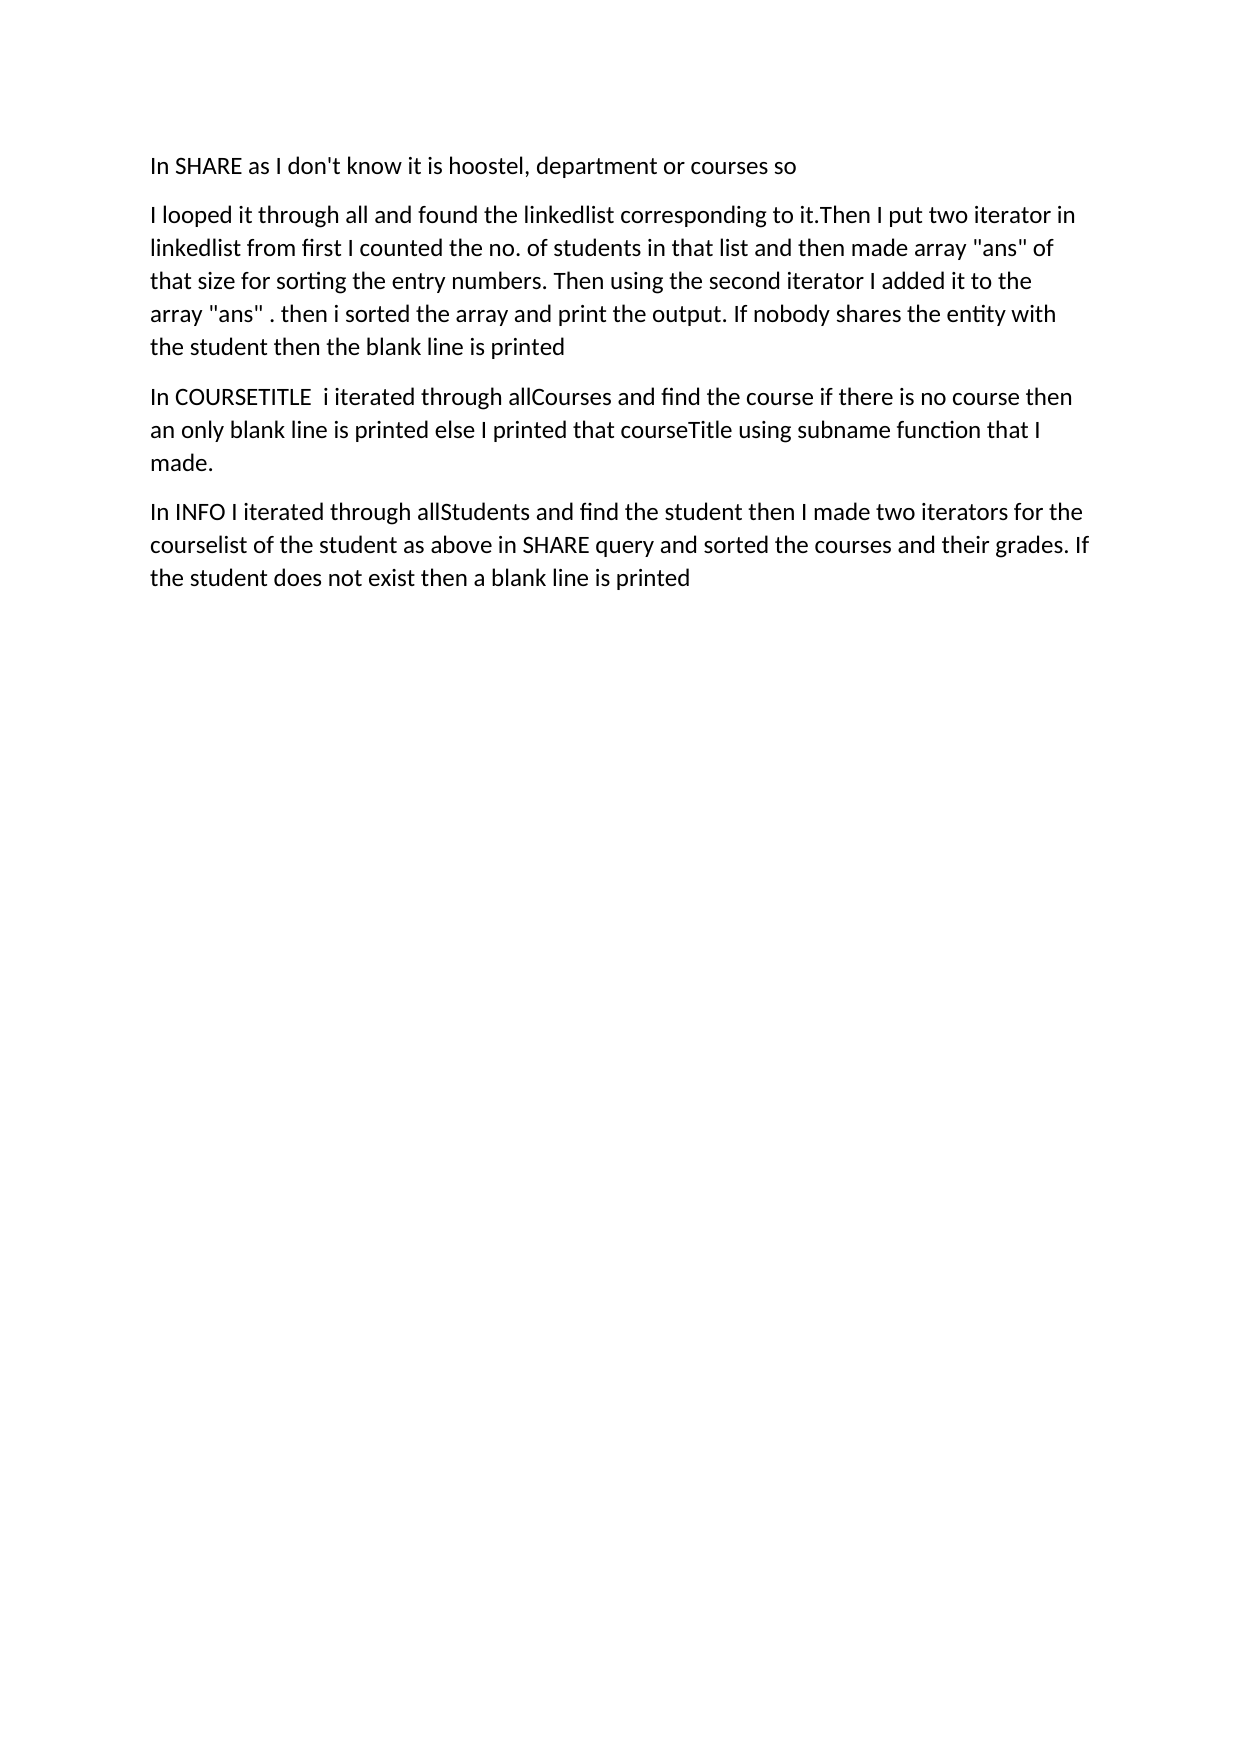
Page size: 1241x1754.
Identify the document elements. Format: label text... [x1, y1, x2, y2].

text I looped it through all and found the linkedlist corresponding to it.Then I put two iterator in linkedlist from first I counted the no. of students in that list and then made array "ans" of that size for sorting the entry numbers. Then using the second iterator I added it to the array "ans" . then i sorted the array and print the output. If nobody shares the entity with the student then the blank line is printed [150, 199, 1090, 362]
text In COURSETITLE i iterated through allCourses and find the course if there is no course then an only blank line is printed else I printed that courseTitle using subname function that I made. [150, 381, 1090, 477]
text In SHARE as I don't know it is hoostel, department or courses so [150, 150, 1090, 181]
text In INFO I iterated through allStudents and find the student then I made two iterators for the courselist of the student as above in SHARE query and sorted the courses and their grades. If the student does not exist then a blank line is printed [150, 496, 1090, 593]
